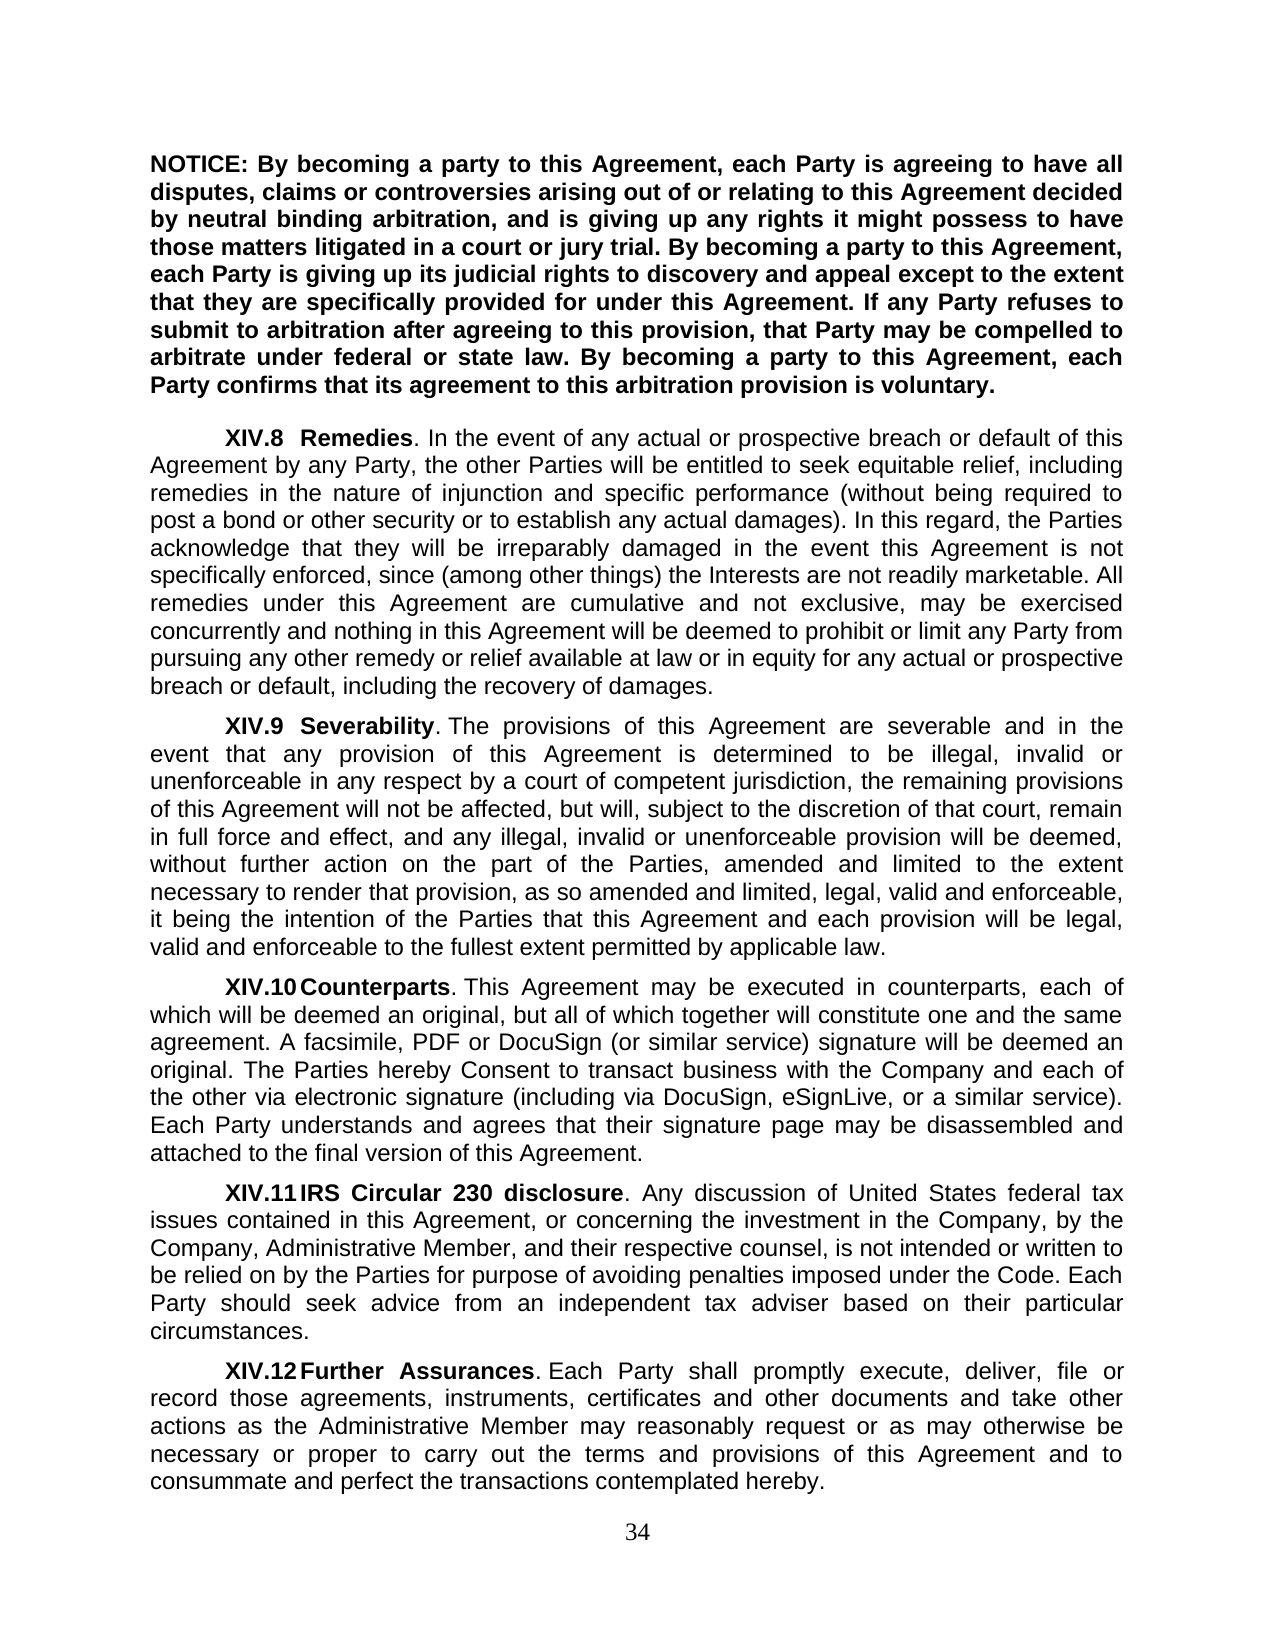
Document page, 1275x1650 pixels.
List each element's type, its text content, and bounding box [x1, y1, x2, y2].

subtitle Further Assurances. Each Party shall promptly execute, deliver, file or record those agreements, instruments, certificates and other documents and take other actions as the Administrative Member may reasonably request or as may otherwise be necessary or proper to carry out the terms and provisions of this Agreement and to consummate and perfect the transactions contemplated hereby. [150, 1357, 1125, 1495]
text NOTICE: By becoming a party to this Agreement, each Party is agreeing to have all disputes, claims or controversies arising out of or relating to this Agreement decided by neutral binding arbitration, and is giving up any rights it might possess to have those matters litigated in a court or jury trial. By becoming a party to this Agreement, each Party is giving up its judicial rights to discovery and appeal except to the extent that they are specifically provided for under this Agreement. If any Party refuses to submit to arbitration after agreeing to this provision, that Party may be compelled to arbitrate under federal or state law. By becoming a party to this Agreement, each Party confirms that its agreement to this arbitration provision is voluntary. [150, 150, 1125, 398]
subtitle Remedies. In the event of any actual or prospective breach or default of this Agreement by any Party, the other Parties will be entitled to seek equitable relief, including remedies in the nature of injunction and specific performance (without being required to post a bond or other security or to establish any actual damages). In this regard, the Parties acknowledge that they will be irreparably damaged in the event this Agreement is not specifically enforced, since (among other things) the Interests are not readily marketable. All remedies under this Agreement are cumulative and not exclusive, may be exercised concurrently and nothing in this Agreement will be deemed to prohibit or limit any Party from pursuing any other remedy or relief available at law or in equity for any actual or prospective breach or default, including the recovery of damages. [150, 423, 1125, 699]
subtitle IRS Circular 230 disclosure. Any discussion of United States federal tax issues contained in this Agreement, or concerning the investment in the Company, by the Company, Administrative Member, and their respective counsel, is not intended or written to be relied on by the Parties for purpose of avoiding penalties imposed under the Code. Each Party should seek advice from an independent tax adviser based on their particular circumstances. [150, 1179, 1125, 1344]
subtitle Counterparts. This Agreement may be executed in counterparts, each of which will be deemed an original, but all of which together will constitute one and the same agreement. A facsimile, PDF or DocuSign (or similar service) signature will be deemed an original. The Parties hereby Consent to transact business with the Company and each of the other via electronic signature (including via DocuSign, eSignLive, or a similar service). Each Party understands and agrees that their signature page may be disassembled and attached to the final version of this Agreement. [150, 973, 1125, 1166]
subtitle Severability. The provisions of this Agreement are severable and in the event that any provision of this Agreement is determined to be illegal, invalid or unenforceable in any respect by a court of competent jurisdiction, the remaining provisions of this Agreement will not be affected, but will, subject to the discretion of that court, remain in full force and effect, and any illegal, invalid or unenforceable provision will be deemed, without further action on the part of the Parties, amended and limited to the extent necessary to render that provision, as so amended and limited, legal, valid and enforceable, it being the intention of the Parties that this Agreement and each provision will be legal, valid and enforceable to the fullest extent permitted by applicable law. [150, 712, 1125, 960]
